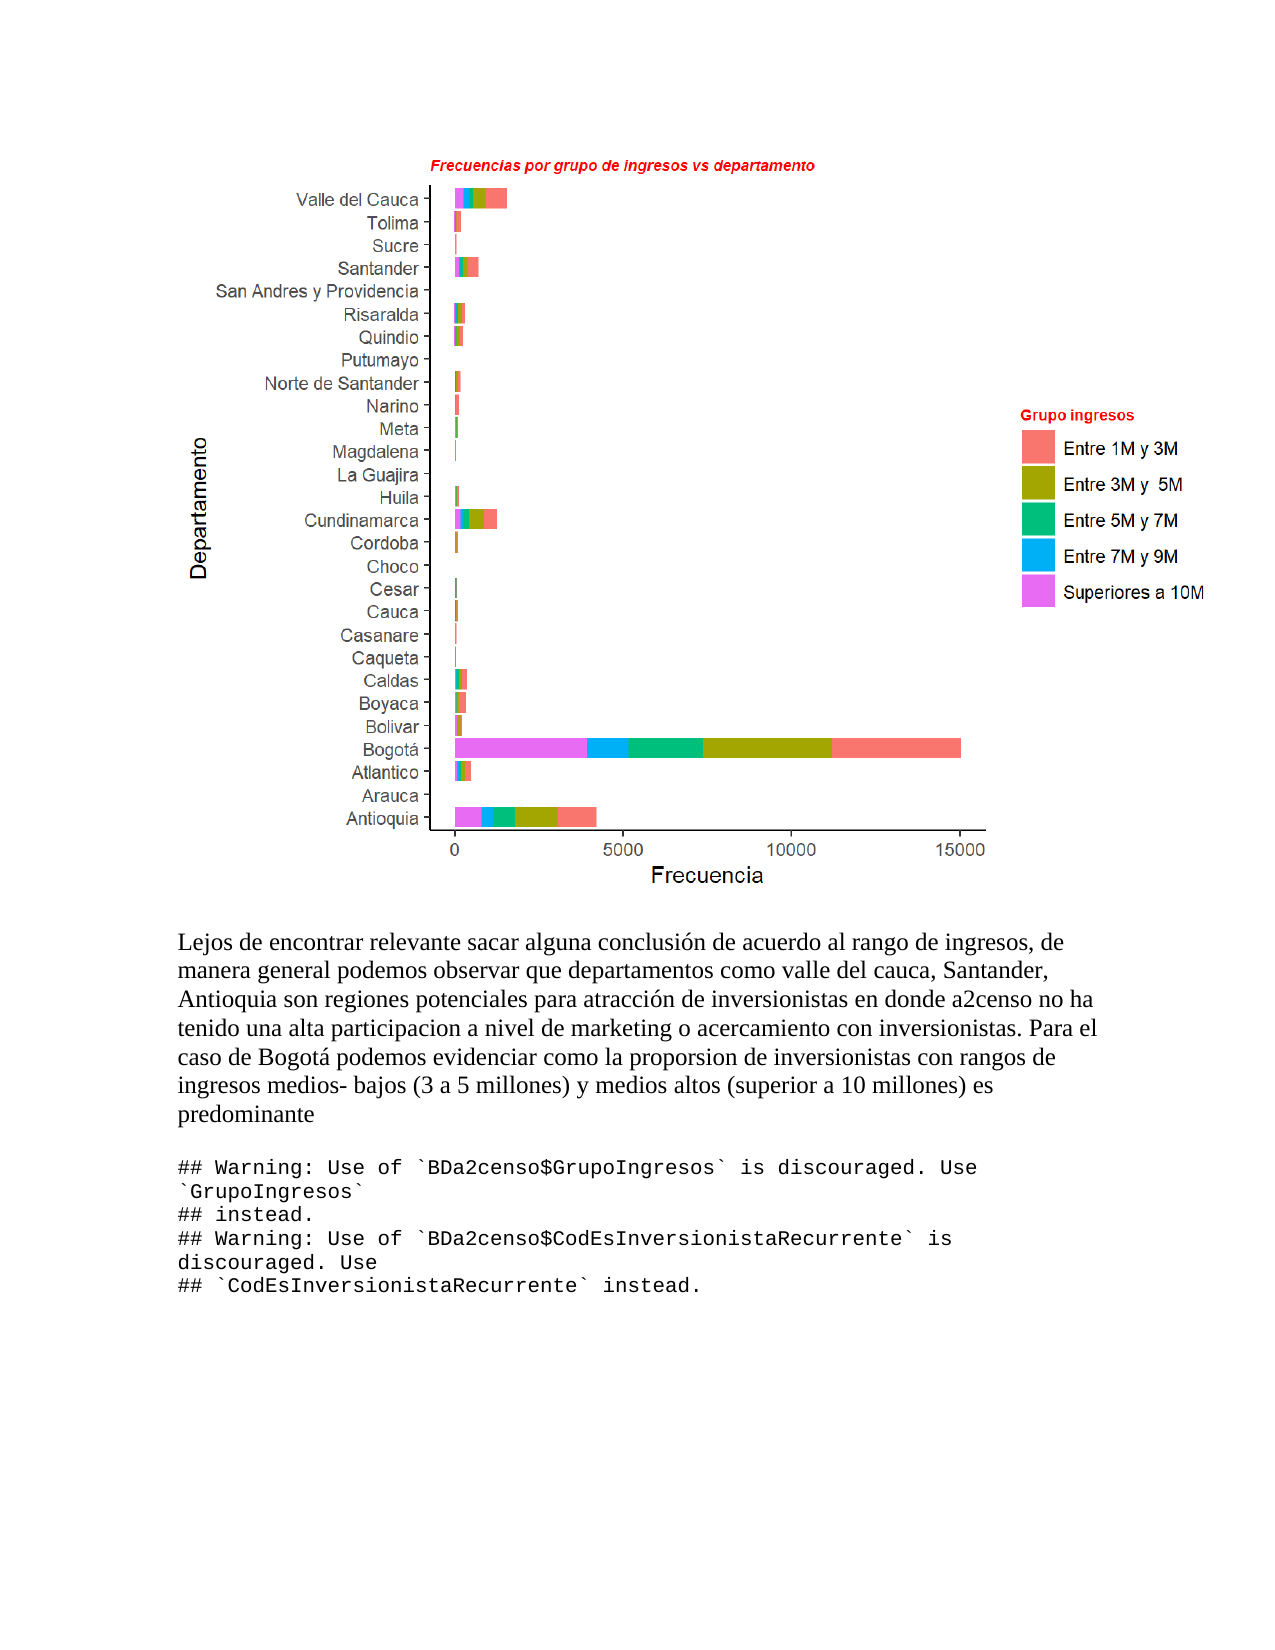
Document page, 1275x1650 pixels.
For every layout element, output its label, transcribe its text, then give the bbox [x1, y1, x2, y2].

text ## Warning: Use of `BDa2censo$CodEsInversionistaRecurrente` is discouraged. Use [177, 1228, 1098, 1275]
text ## `CodEsInversionistaRecurrente` instead. [177, 1275, 1098, 1299]
picture [177, 147, 1228, 898]
text ## instead. [177, 1204, 1098, 1228]
text Lejos de encontrar relevante sacar alguna conclusión de acuerdo al rango de ingresos, de manera general podemos observar que departamentos como valle del cauca, Santander, Antioquia son regiones potenciales para atracción de inversionistas en donde a2censo no ha tenido una alta participacion a nivel de marketing o acercamiento con inversionistas. Para el caso de Bogotá podemos evidenciar como la proporsion de inversionistas con rangos de ingresos medios- bajos (3 a 5 millones) y medios altos (superior a 10 millones) es predominante [177, 927, 1098, 1128]
text ## Warning: Use of `BDa2censo$GrupoIngresos` is discouraged. Use `GrupoIngresos` [177, 1157, 1098, 1204]
